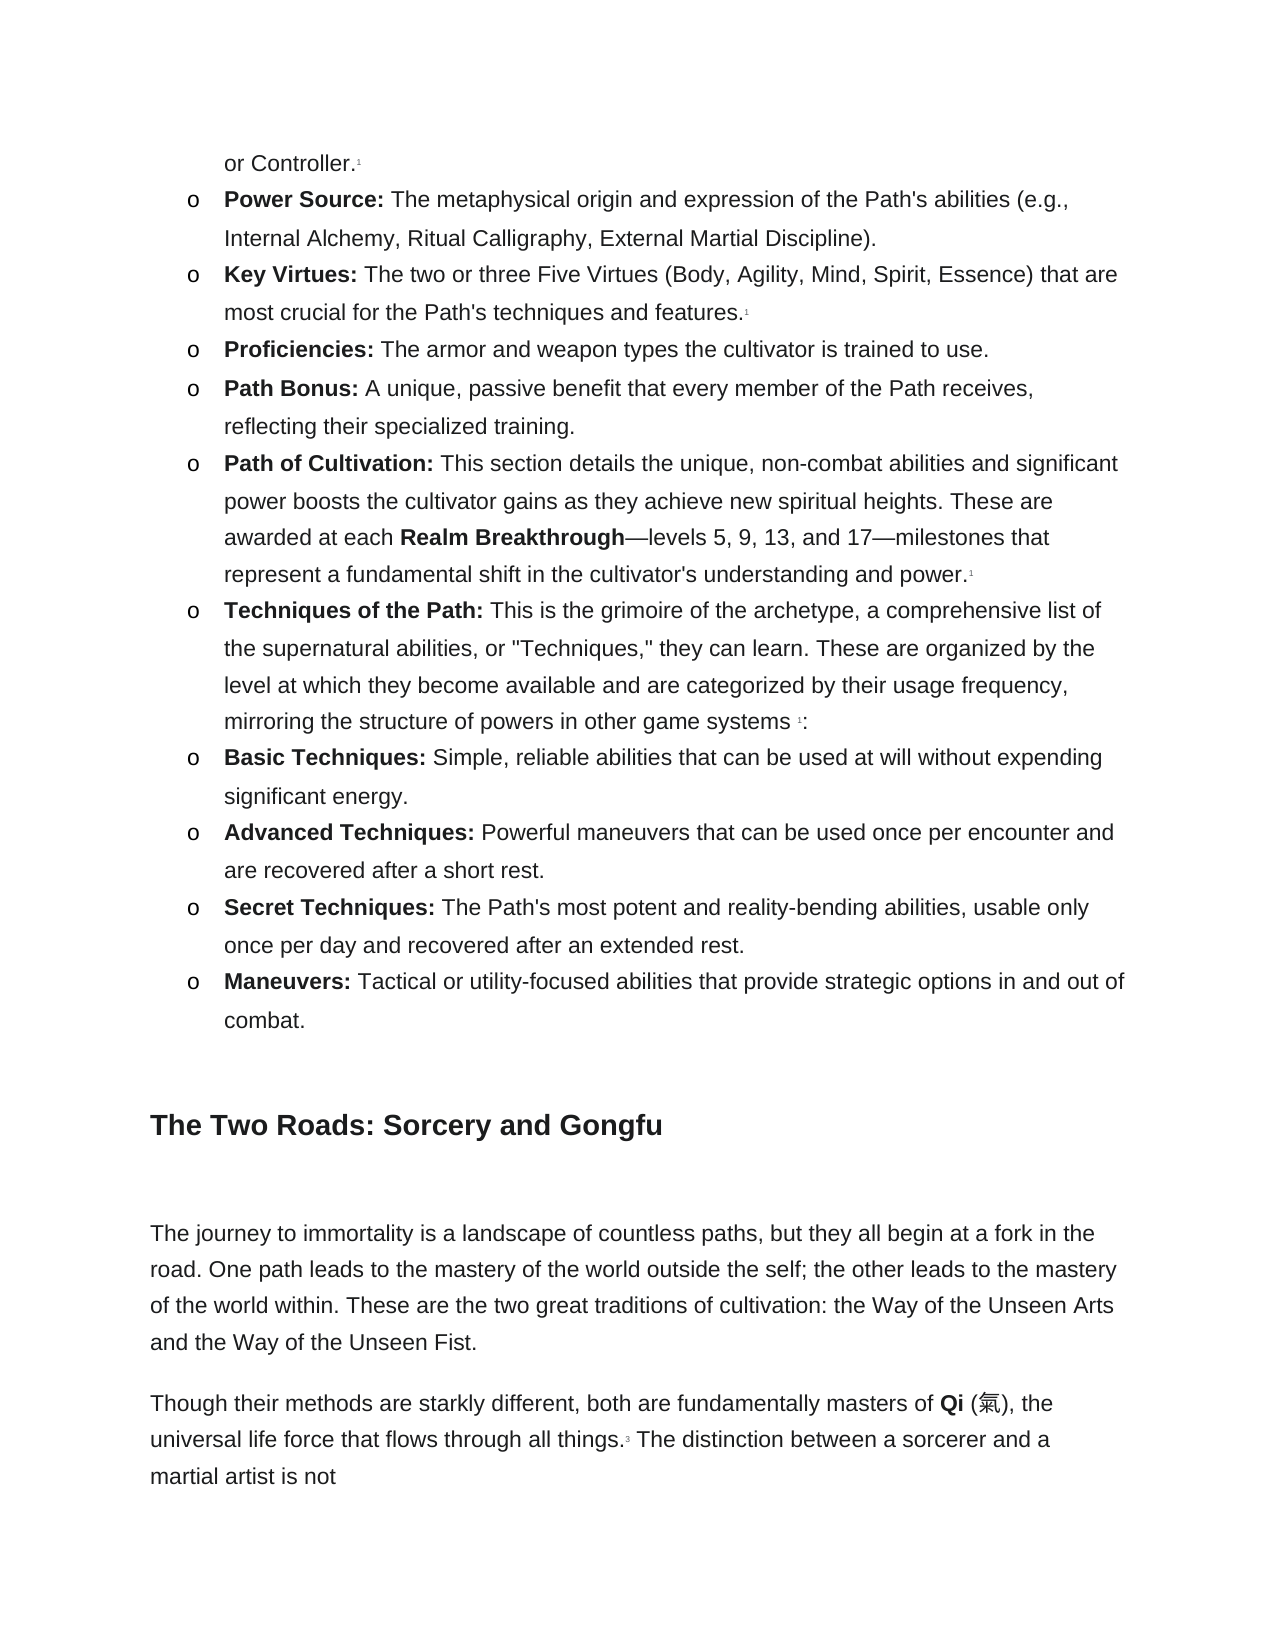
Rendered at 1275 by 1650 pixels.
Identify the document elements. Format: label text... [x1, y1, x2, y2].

list Power Source: The metaphysical origin and expression of the Path's abilities (e.g., Internal Alchemy, Ritual Calligraphy, External Martial Discipline). [186, 186, 1125, 251]
list Basic Techniques: Simple, reliable abilities that can be used at will without expending significant energy. [186, 744, 1125, 809]
list Techniques of the Path: This is the grimoire of the archetype, a comprehensive list of the supernatural abilities, or "Techniques," they can learn. These are organized by the level at which they become available and are categorized by their usage frequency, mirroring the structure of powers in other game systems 1: [186, 597, 1125, 734]
list Path of Cultivation: This section details the unique, non-combat abilities and significant power boosts the cultivator gains as they achieve new spiritual heights. These are awarded at each Realm Breakthrough—levels 5, 9, 13, and 17—milestones that represent a fundamental shift in the cultivator's understanding and power.1 [186, 449, 1125, 587]
list Secret Techniques: The Path's most potent and reality-bending abilities, usable only once per day and recovered after an extended rest. [186, 894, 1125, 958]
list Advanced Techniques: Powerful maneuvers that can be used once per encounter and are recovered after a short rest. [186, 819, 1125, 884]
text The journey to immortality is a landscape of countless paths, but they all begin at a fork in the road. One path leads to the mastery of the world outside the self; the other leads to the mastery of the world within. These are the two great traditions of cultivation: the Way of the Unseen Arts and the Way of the Unseen Fist. [150, 1220, 1125, 1355]
list Proficiencies: The armor and weapon types the cultivator is trained to use. [186, 336, 1125, 364]
list Maneuvers: Tactical or utility-focused abilities that provide strategic options in and out of combat. [186, 968, 1125, 1033]
subtitle The Two Roads: Sorcery and Gongfu [150, 1108, 1125, 1142]
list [186, 150, 1125, 176]
list Path Bonus: A unique, passive benefit that every member of the Path receives, reflecting their specialized training. [186, 375, 1125, 439]
list Key Virtues: The two or three Five Virtues (Body, Agility, Mind, Spirit, Essence) that are most crucial for the Path's techniques and features.1 [186, 261, 1125, 326]
text Though their methods are starkly different, both are fundamentally masters of Qi (氣), the universal life force that flows through all things.3 The distinction between a sorcerer and a martial artist is not [150, 1390, 1125, 1489]
